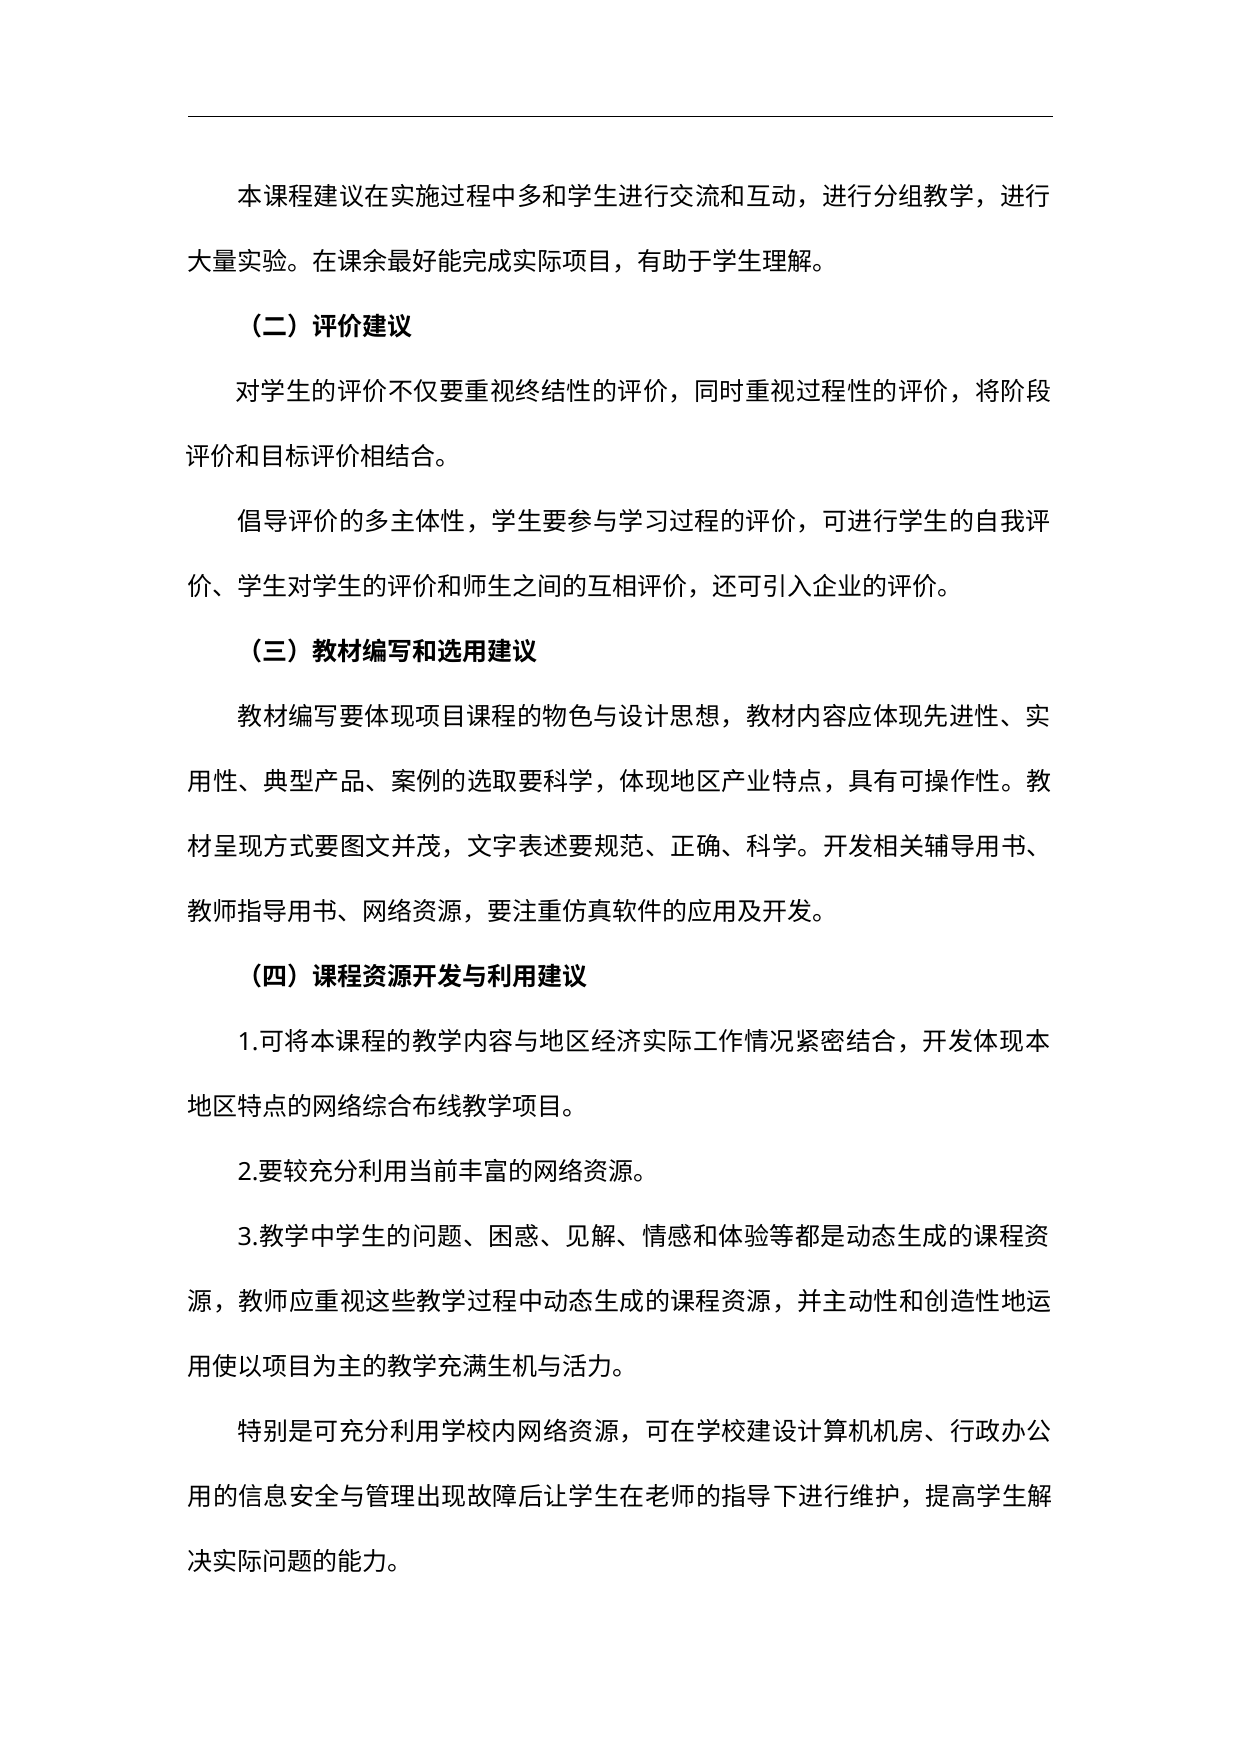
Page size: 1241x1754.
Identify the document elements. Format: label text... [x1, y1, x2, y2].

text （四）课程资源开发与利用建议 [187, 942, 1053, 1007]
text 本课程建议在实施过程中多和学生进行交流和互动，进行分组教学，进行大量实验。在课余最好能完成实际项目，有助于学生理解。 [187, 162, 1053, 292]
text 2.要较充分利用当前丰富的网络资源。 [187, 1137, 1053, 1202]
text 3.教学中学生的问题、困惑、见解、情感和体验等都是动态生成的课程资源，教师应重视这些教学过程中动态生成的课程资源，并主动性和创造性地运用使以项目为主的教学充满生机与活力。 [187, 1202, 1053, 1397]
text 对学生的评价不仅要重视终结性的评价，同时重视过程性的评价，将阶段评价和目标评价相结合。 [185, 357, 1053, 487]
text 教材编写要体现项目课程的物色与设计思想，教材内容应体现先进性、实用性、典型产品、案例的选取要科学，体现地区产业特点，具有可操作性。教材呈现方式要图文并茂，文字表述要规范、正确、科学。开发相关辅导用书、教师指导用书、网络资源，要注重仿真软件的应用及开发。 [187, 682, 1053, 942]
text （三）教材编写和选用建议 [187, 617, 1053, 682]
text 1.可将本课程的教学内容与地区经济实际工作情况紧密结合，开发体现本地区特点的网络综合布线教学项目。 [187, 1007, 1053, 1137]
text （二）评价建议 [187, 292, 1053, 357]
text 特别是可充分利用学校内网络资源，可在学校建设计算机机房、行政办公用的信息安全与管理出现故障后让学生在老师的指导下进行维护，提高学生解决实际问题的能力。 [187, 1397, 1053, 1592]
text 倡导评价的多主体性，学生要参与学习过程的评价，可进行学生的自我评价、学生对学生的评价和师生之间的互相评价，还可引入企业的评价。 [187, 487, 1053, 617]
